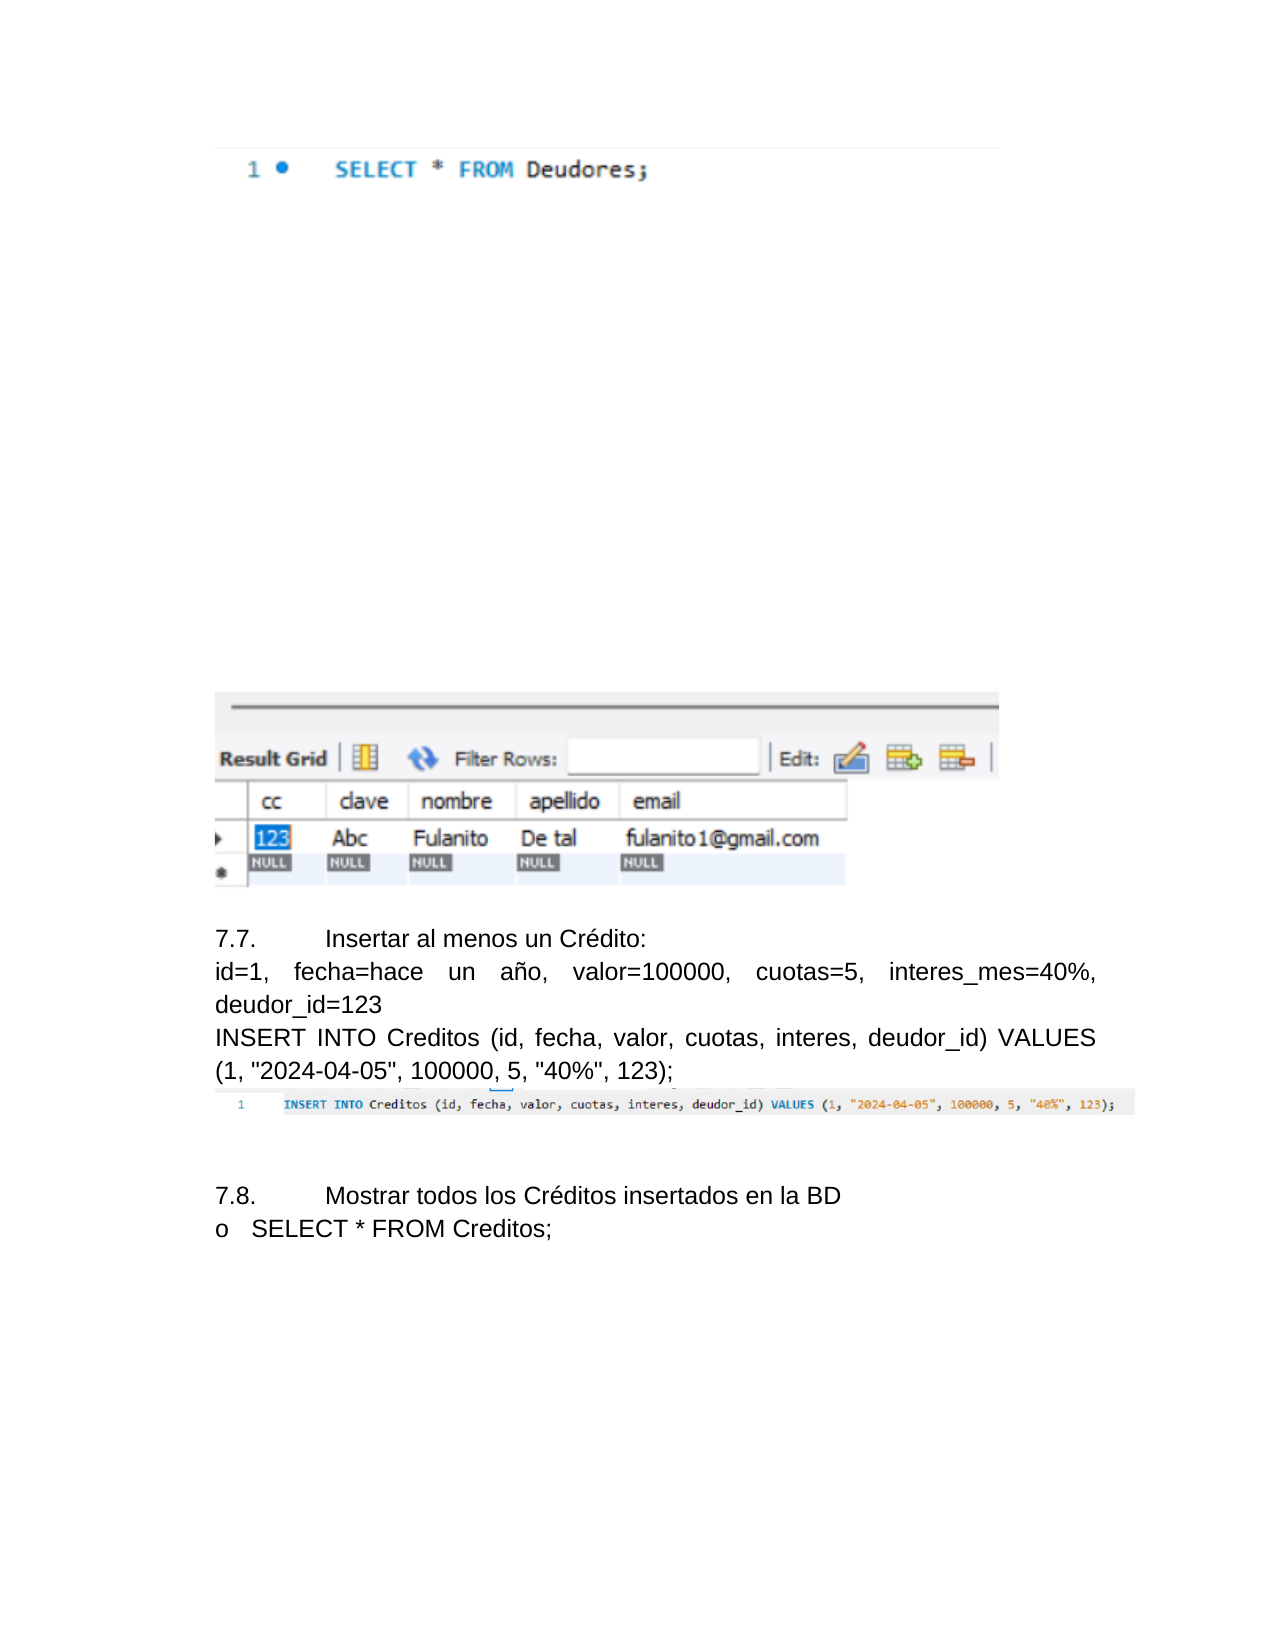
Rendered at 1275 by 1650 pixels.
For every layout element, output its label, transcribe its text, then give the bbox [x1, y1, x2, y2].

picture [214, 1088, 1136, 1177]
text 7.8. Mostrar todos los Créditos insertados en la BD [215, 1181, 1098, 1209]
text o SELECT * FROM Creditos; [215, 1214, 1098, 1242]
text 7.7. Insertar al menos un Crédito: [215, 924, 1098, 953]
picture [214, 147, 1000, 920]
text id=1, fecha=hace un año, valor=100000, cuotas=5, interes_mes=40%, deudor_id=123 [215, 957, 1098, 1019]
text INSERT INTO Creditos (id, fecha, valor, cuotas, interes, deudor_id) VALUES (1, "2024-04-05", 100000, 5, "40%", 123); [215, 1023, 1098, 1085]
